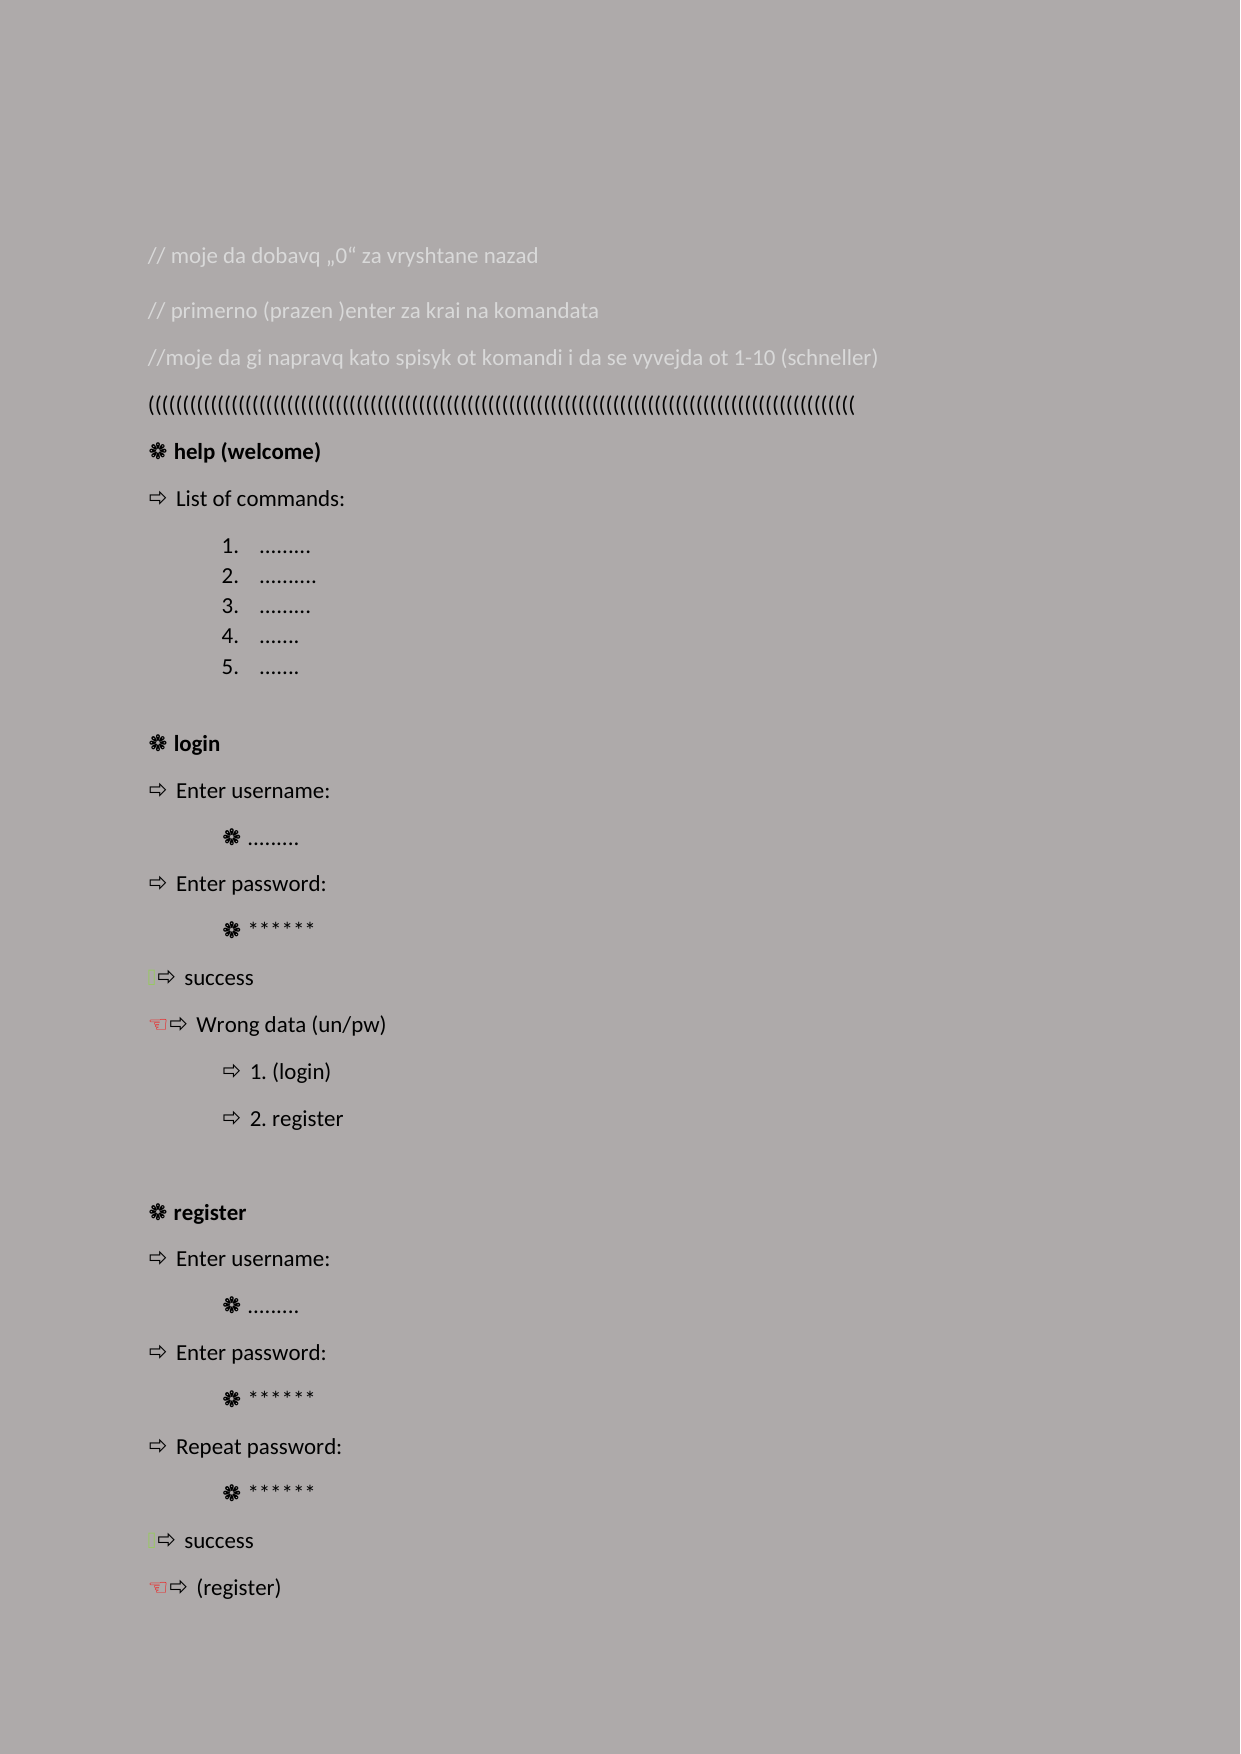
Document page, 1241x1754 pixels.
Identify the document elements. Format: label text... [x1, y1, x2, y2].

text // primerno (prazen )enter za krai na komandata [148, 297, 1093, 324]
text 2. register [148, 1104, 1093, 1132]
text (register) [148, 1573, 1093, 1601]
list ....... [221, 652, 1093, 680]
text ****** [148, 1479, 1093, 1507]
text 1. (login) [148, 1057, 1093, 1085]
text Repeat password: [148, 1432, 1093, 1460]
text success [148, 963, 1093, 991]
list ......... [221, 531, 1093, 559]
text Enter password: [148, 869, 1093, 897]
text success [148, 1526, 1093, 1554]
text register [148, 1198, 1093, 1226]
text ****** [148, 916, 1093, 944]
text //moje da gi napravq kato spisyk ot komandi i da se vyvejda ot 1-10 (schneller) [148, 343, 1093, 371]
list .......... [221, 561, 1093, 589]
text Enter username: [148, 1244, 1093, 1272]
text Enter password: [148, 1338, 1093, 1366]
text // moje da dobavq „0“ za vryshtane nazad [148, 241, 1093, 269]
text ****** [148, 1385, 1093, 1413]
text Enter username: [148, 776, 1093, 804]
text Wrong data (un/pw) [148, 1010, 1093, 1038]
list ....... [221, 622, 1093, 649]
list ......... [221, 591, 1093, 619]
text help (welcome) [148, 437, 1093, 465]
text List of commands: [148, 484, 1093, 512]
text ......... [148, 823, 1093, 851]
text login [148, 729, 1093, 757]
text ......... [148, 1291, 1093, 1319]
text (((((((((((((((((((((((((((((((((((((((((((((((((((((((((((((((((((((((((((((((((((((((((((((((((((((( [148, 390, 1093, 418]
